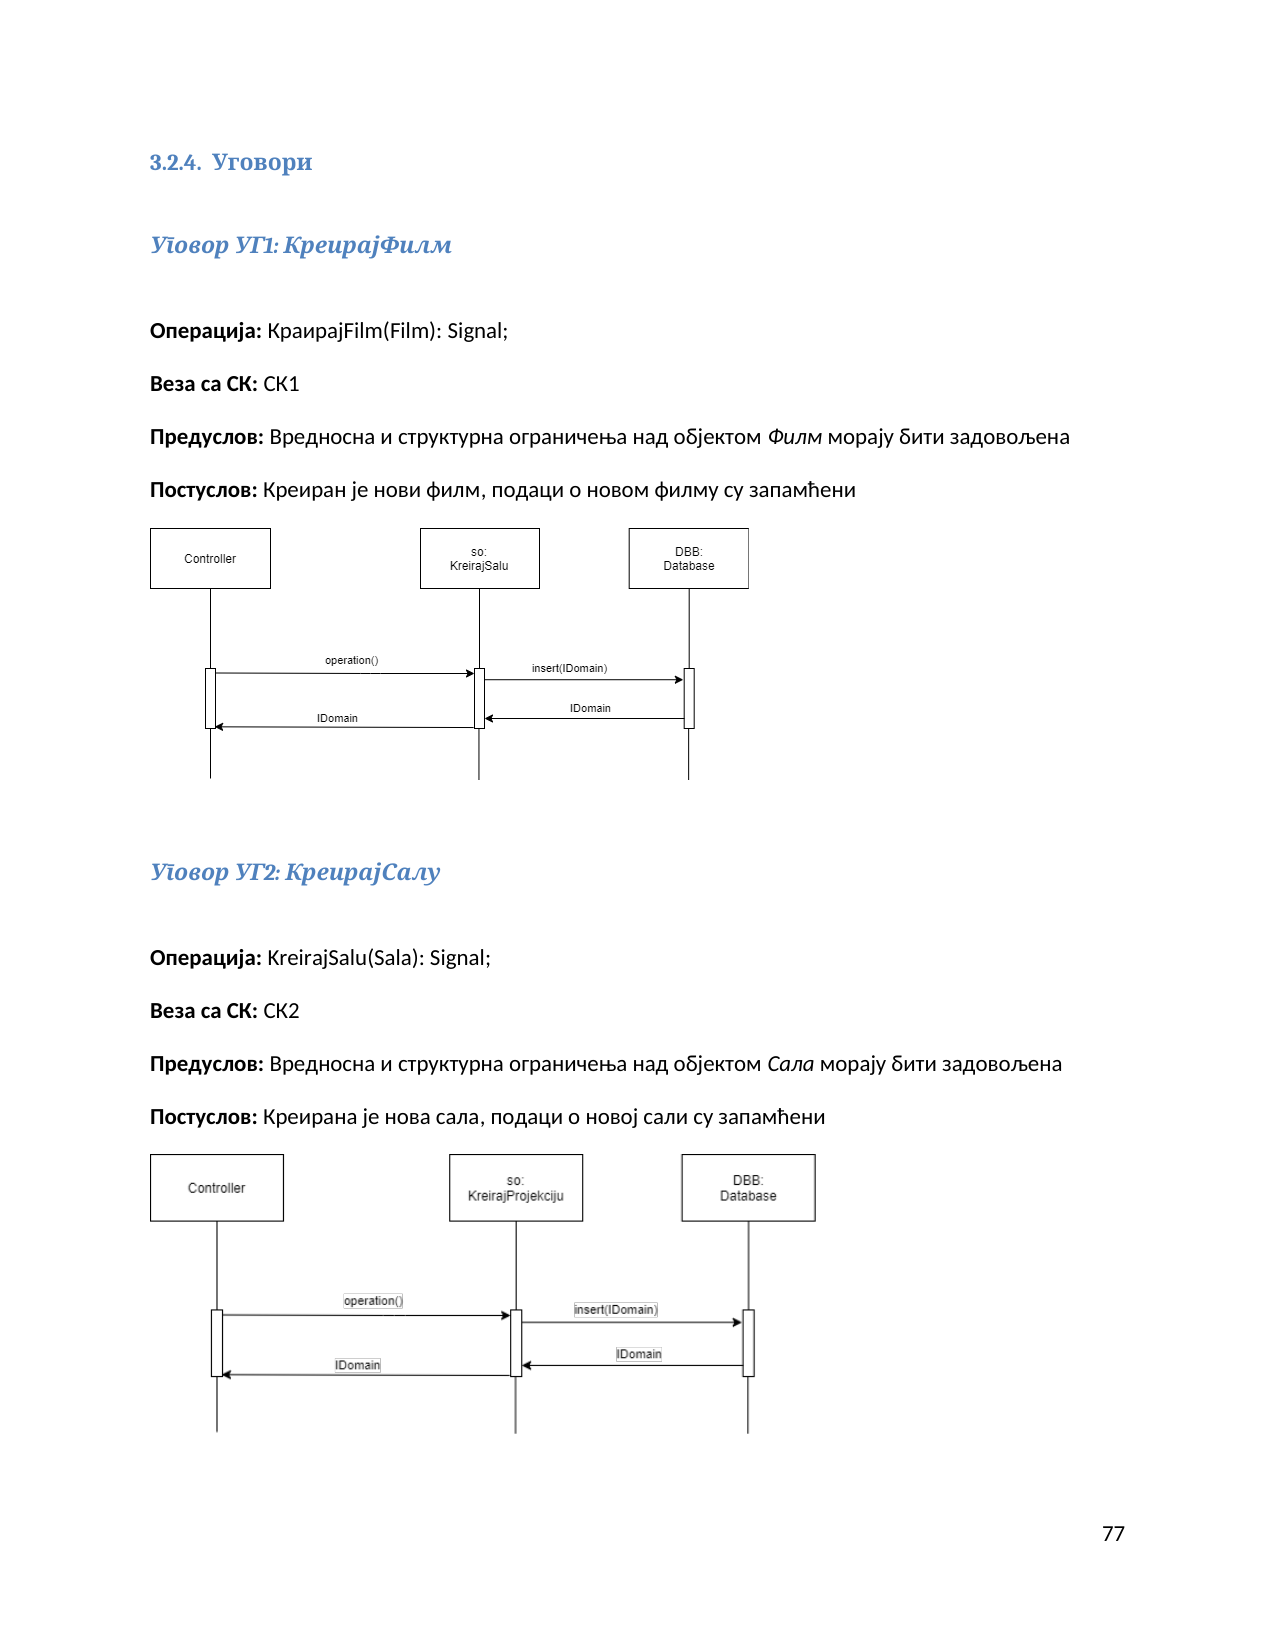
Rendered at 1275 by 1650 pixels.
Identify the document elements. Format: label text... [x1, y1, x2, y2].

text Веза са СК: СК1 [150, 369, 1125, 397]
text Предуслов: Вредносна и структурна ограничења над објектом Сала морају бити задовољена [150, 1049, 1125, 1077]
text Операција: KreirajSalu(Sala): Signal; [150, 943, 1125, 971]
text Постуслов: Креирана је нова сала, подаци о новој сали су запамћени [150, 1102, 1125, 1130]
text Операција: КраирајFilm(Film): Signal; [150, 316, 1125, 344]
text Веза са СК: СК2 [150, 996, 1125, 1024]
text Постуслов: Креиран је нови филм, подаци о новом филму су запамћени [150, 476, 1125, 503]
picture [150, 1154, 816, 1436]
text Предуслов: Вредносна и структурна ограничења над објектом Филм морају бити задовољена [150, 422, 1125, 451]
subtitle Уговор УГ2: КреирајСалу [150, 860, 1125, 886]
subtitle Уговор УГ1: КреирајФилм [150, 233, 1125, 259]
subtitle 3.2.4. Уговори [150, 150, 1125, 176]
picture [150, 528, 749, 782]
